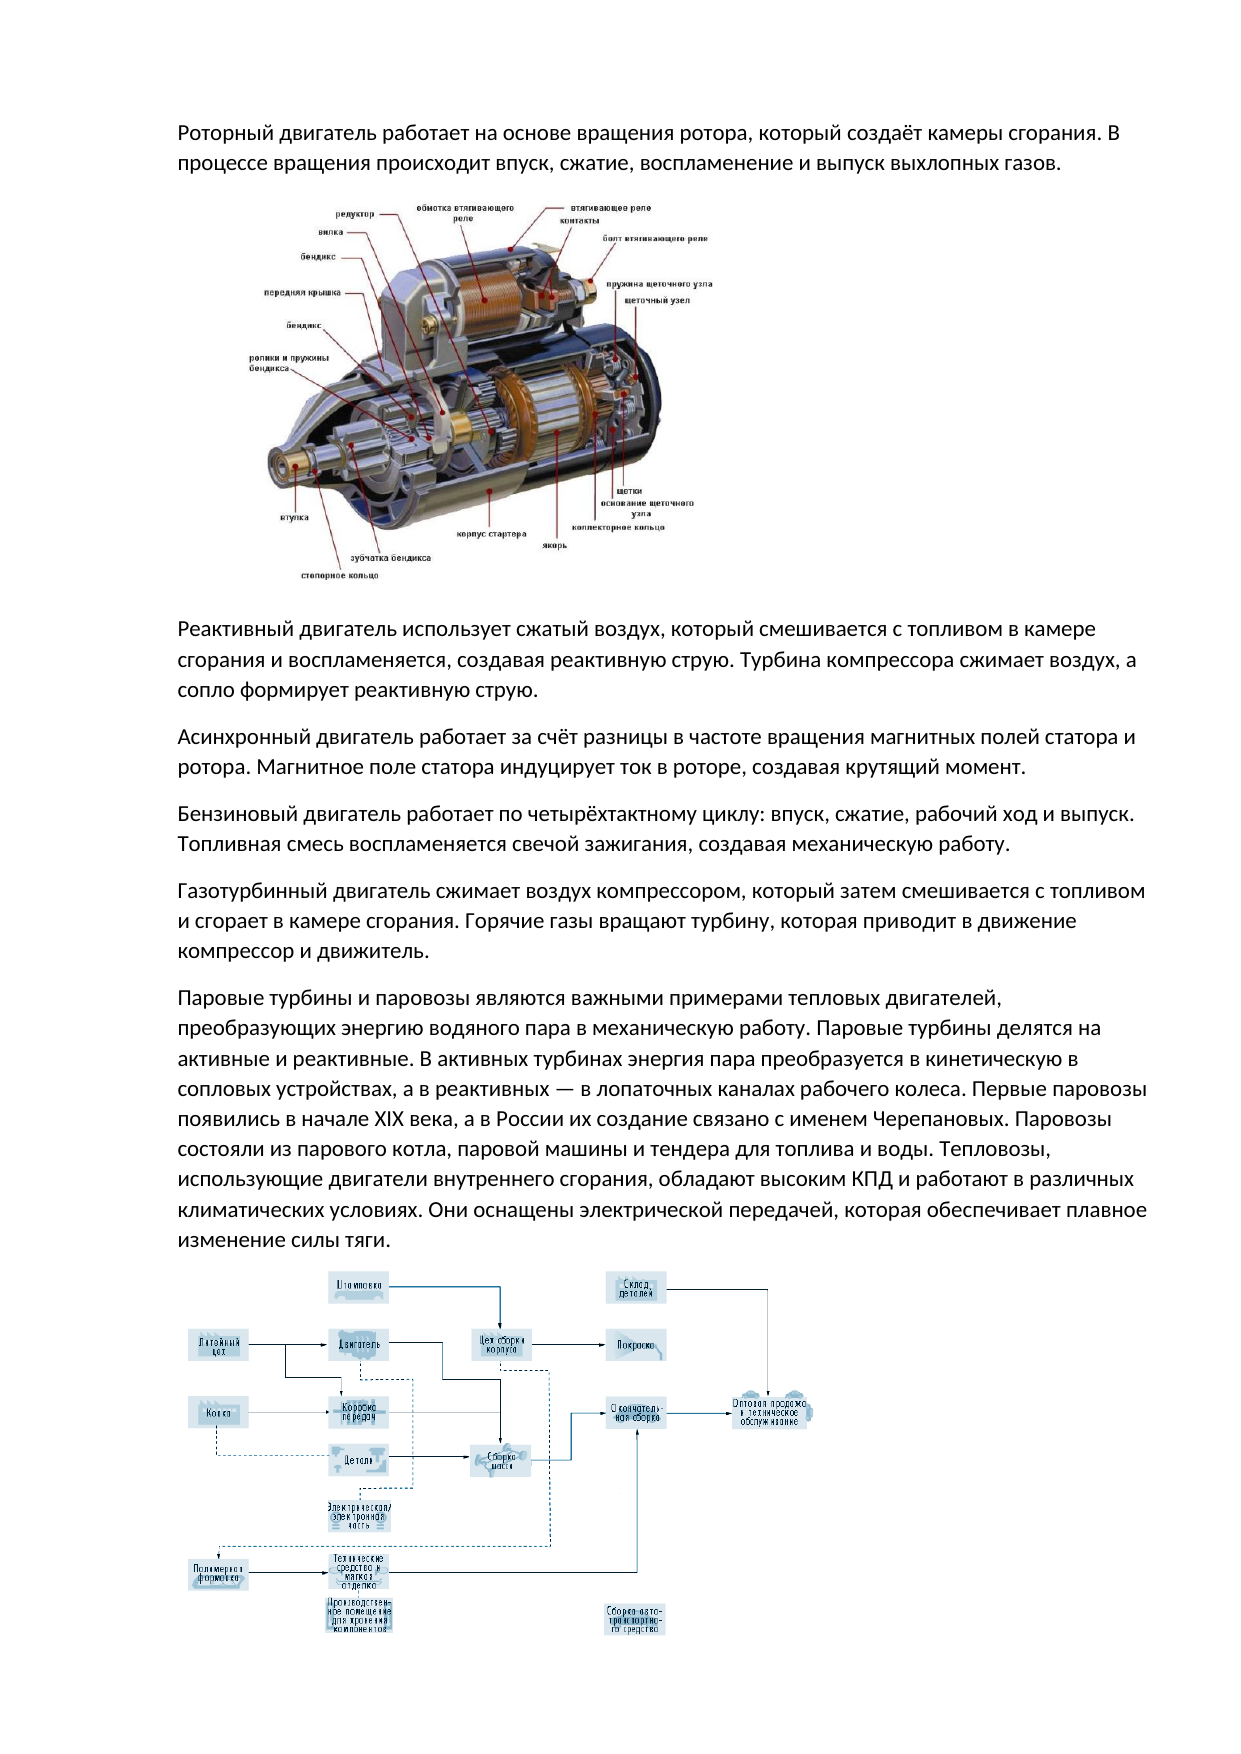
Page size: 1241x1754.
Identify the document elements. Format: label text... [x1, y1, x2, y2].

text Газотурбинный двигатель сжимает воздух компрессором, который затем смешивается с топливом и сгорает в камере сгорания. Горячие газы вращают турбину, которая приводит в движение компрессор и движитель. [177, 876, 1152, 964]
picture [177, 1271, 814, 1636]
picture [177, 178, 752, 596]
text Реактивный двигатель использует сжатый воздух, который смешивается с топливом в камере сгорания и воспламеняется, создавая реактивную струю. Турбина компрессора сжимает воздух, а сопло формирует реактивную струю. [177, 614, 1152, 703]
text Паровые турбины и паровозы являются важными примерами тепловых двигателей, преобразующих энергию водяного пара в механическую работу. Паровые турбины делятся на активные и реактивные. В активных турбинах энергия пара преобразуется в кинетическую в сопловых устройствах, а в реактивных — в лопаточных каналах рабочего колеса. Первые паровозы появились в начале XIX века, а в России их создание связано с именем Черепановых. Паровозы состояли из парового котла, паровой машины и тендера для топлива и воды. Тепловозы, использующие двигатели внутреннего сгорания, обладают высоким КПД и работают в различных климатических условиях. Они оснащены электрической передачей, которая обеспечивает плавное изменение силы тяги. [177, 983, 1152, 1253]
text Бензиновый двигатель работает по четырёхтактному циклу: впуск, сжатие, рабочий ход и выпуск. Топливная смесь воспламеняется свечой зажигания, создавая механическую работу. [177, 799, 1152, 857]
text Асинхронный двигатель работает за счёт разницы в частоте вращения магнитных полей статора и ротора. Магнитное поле статора индуцирует ток в роторе, создавая крутящий момент. [177, 722, 1152, 780]
